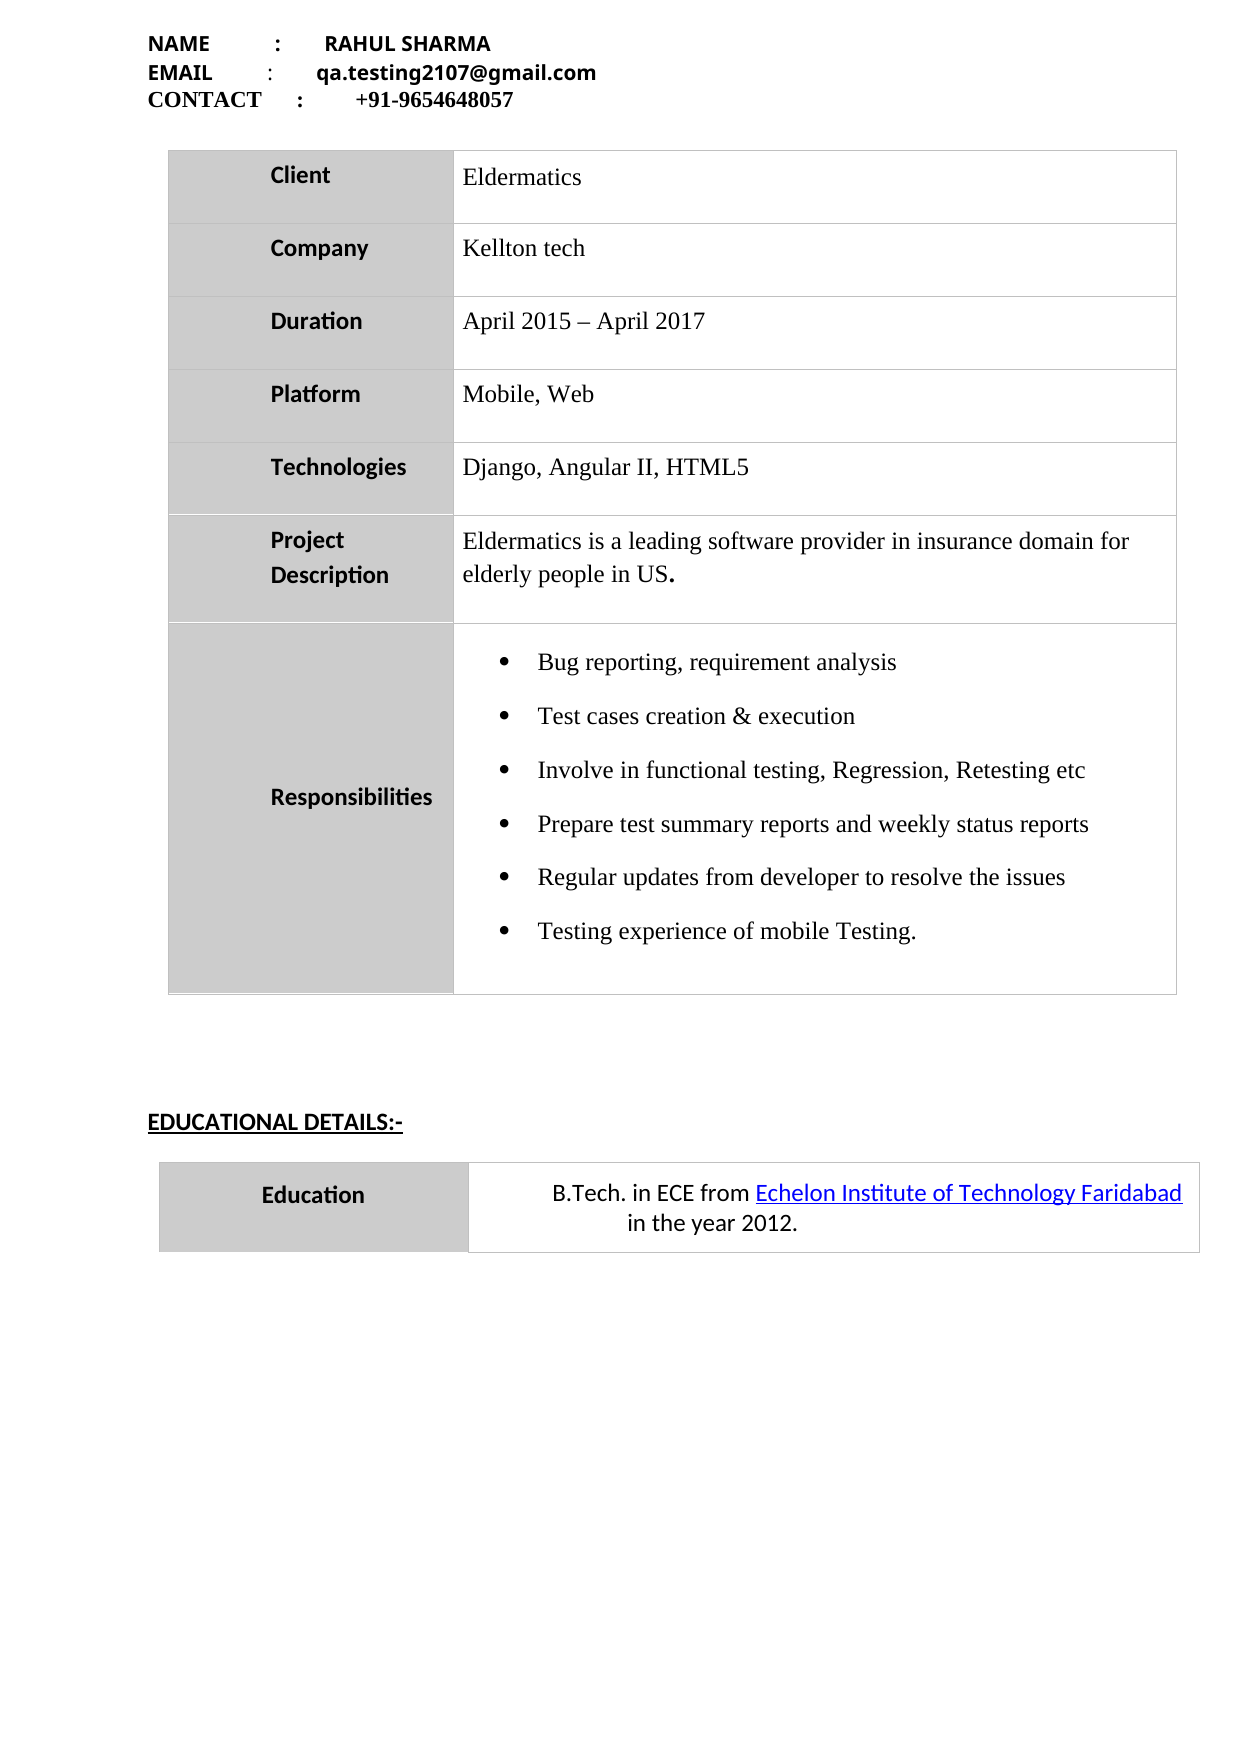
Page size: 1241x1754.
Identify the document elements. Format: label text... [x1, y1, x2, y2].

table_cell Project Description [169, 516, 453, 622]
table_cell Bug reporting, requirement analysis Test cases creation & execution Involve in functional testing, Regression, Retesting etc Prepare test summary reports and weekly status reports Regular updates from developer to resolve the issues Testing experience of mobile Testing. [454, 624, 1176, 993]
table_cell Eldermatics [454, 151, 1176, 223]
table_cell Duration [169, 297, 453, 369]
table_cell April 2015 – April 2017 [454, 297, 1176, 369]
table_cell Responsibilities [169, 624, 453, 993]
table_header Education [160, 1163, 468, 1252]
text EDUCATIONAL DETAILS:- [147, 1106, 1166, 1137]
table_cell Client [169, 151, 453, 223]
table_cell Company [169, 224, 453, 296]
table_cell Django, Angular II, HTML5 [454, 443, 1176, 514]
table_cell Mobile, Web [454, 370, 1176, 442]
table_cell Platform [169, 370, 453, 442]
table_cell Eldermatics is a leading software provider in insurance domain for elderly people in US. [454, 516, 1176, 622]
table_header B.Tech. in ECE from Echelon Institute of Technology Faridabad in the year 2012. [469, 1163, 1199, 1252]
table_cell Kellton tech [454, 224, 1176, 296]
table_cell Technologies [169, 443, 453, 514]
